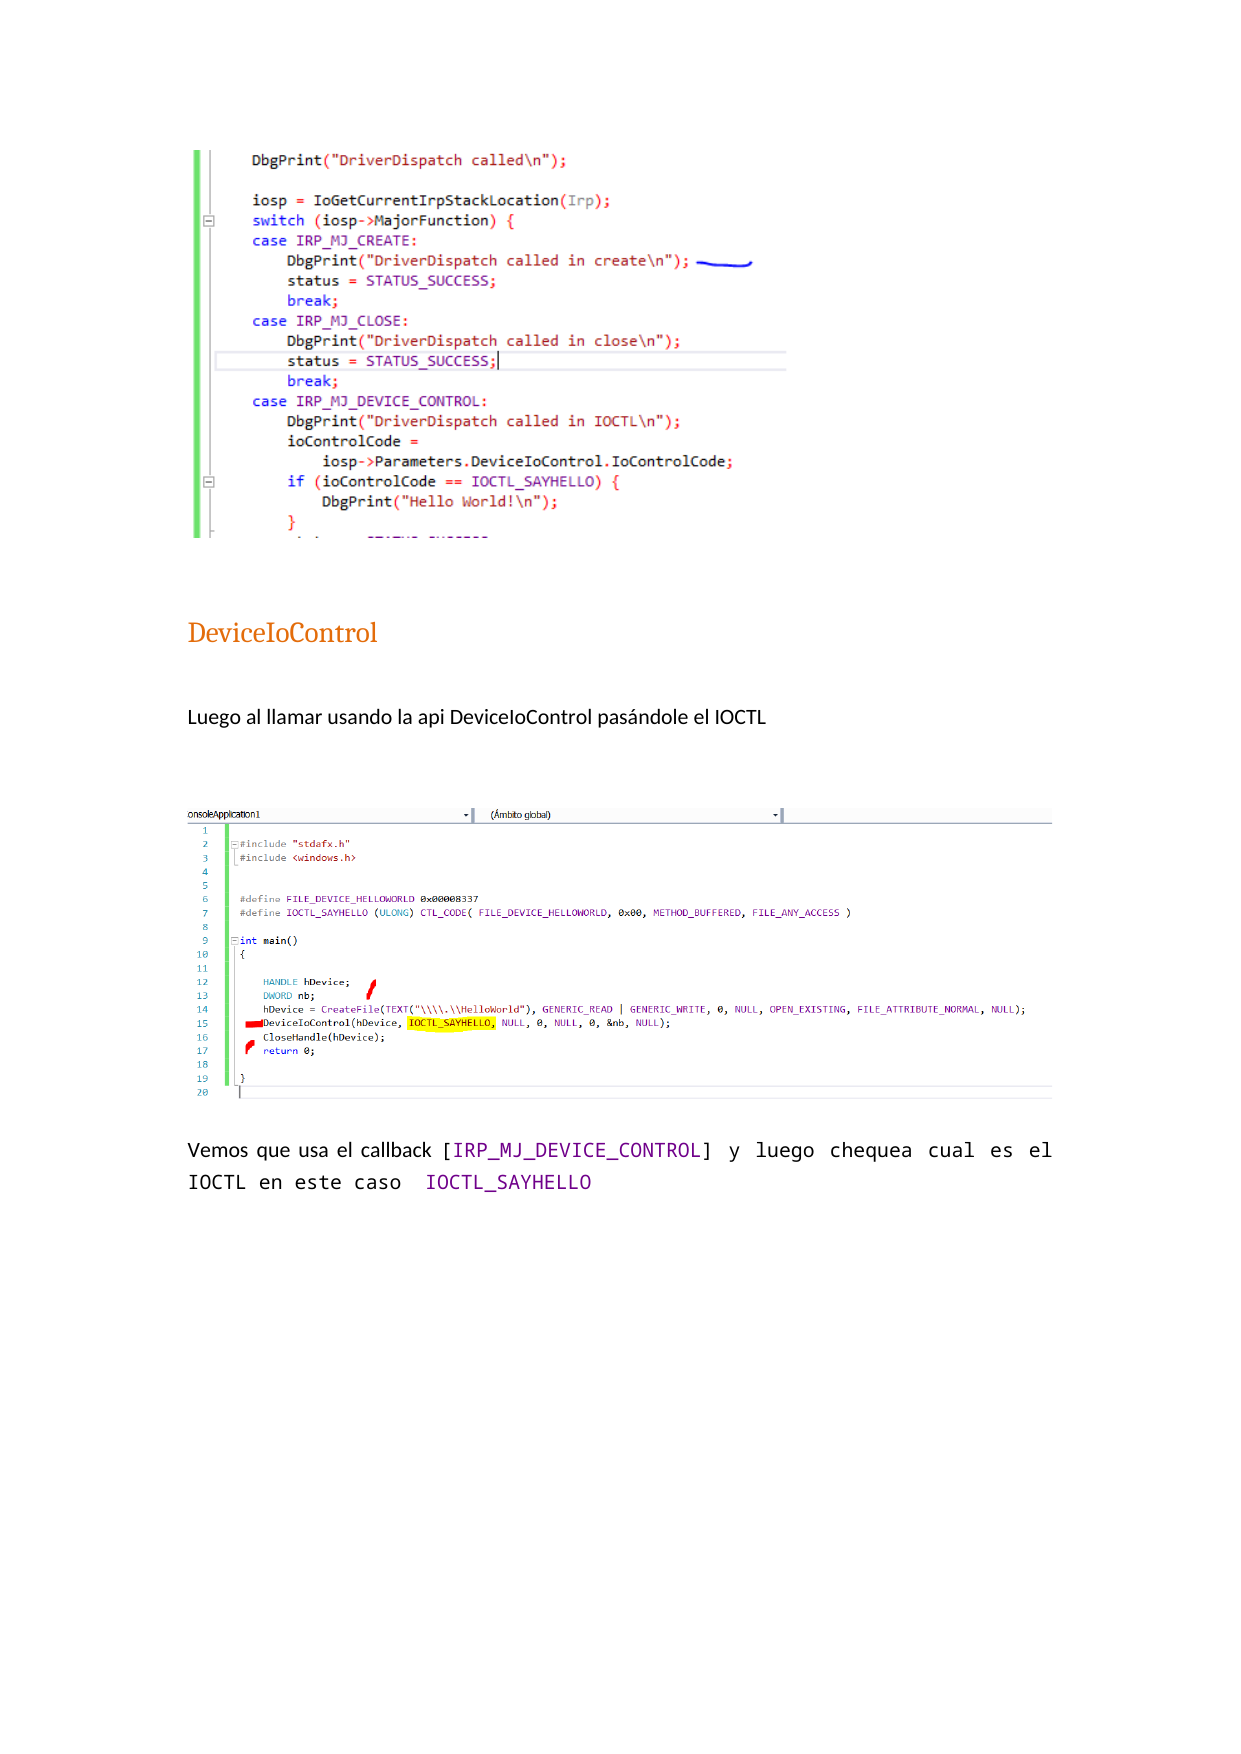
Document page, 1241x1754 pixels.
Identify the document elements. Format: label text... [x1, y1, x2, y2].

text Luego al llamar usando la api DeviceIoControl pasándole el IOCTL [187, 703, 1053, 729]
subtitle DeviceIoControl [187, 616, 1053, 650]
picture [187, 808, 1053, 1110]
text Vemos que usa el callback [IRP_MJ_DEVICE_CONTROL] y luego chequea cual es el IOCTL en este caso IOCTL_SAYHELLO [187, 1136, 1053, 1195]
picture [187, 150, 787, 538]
